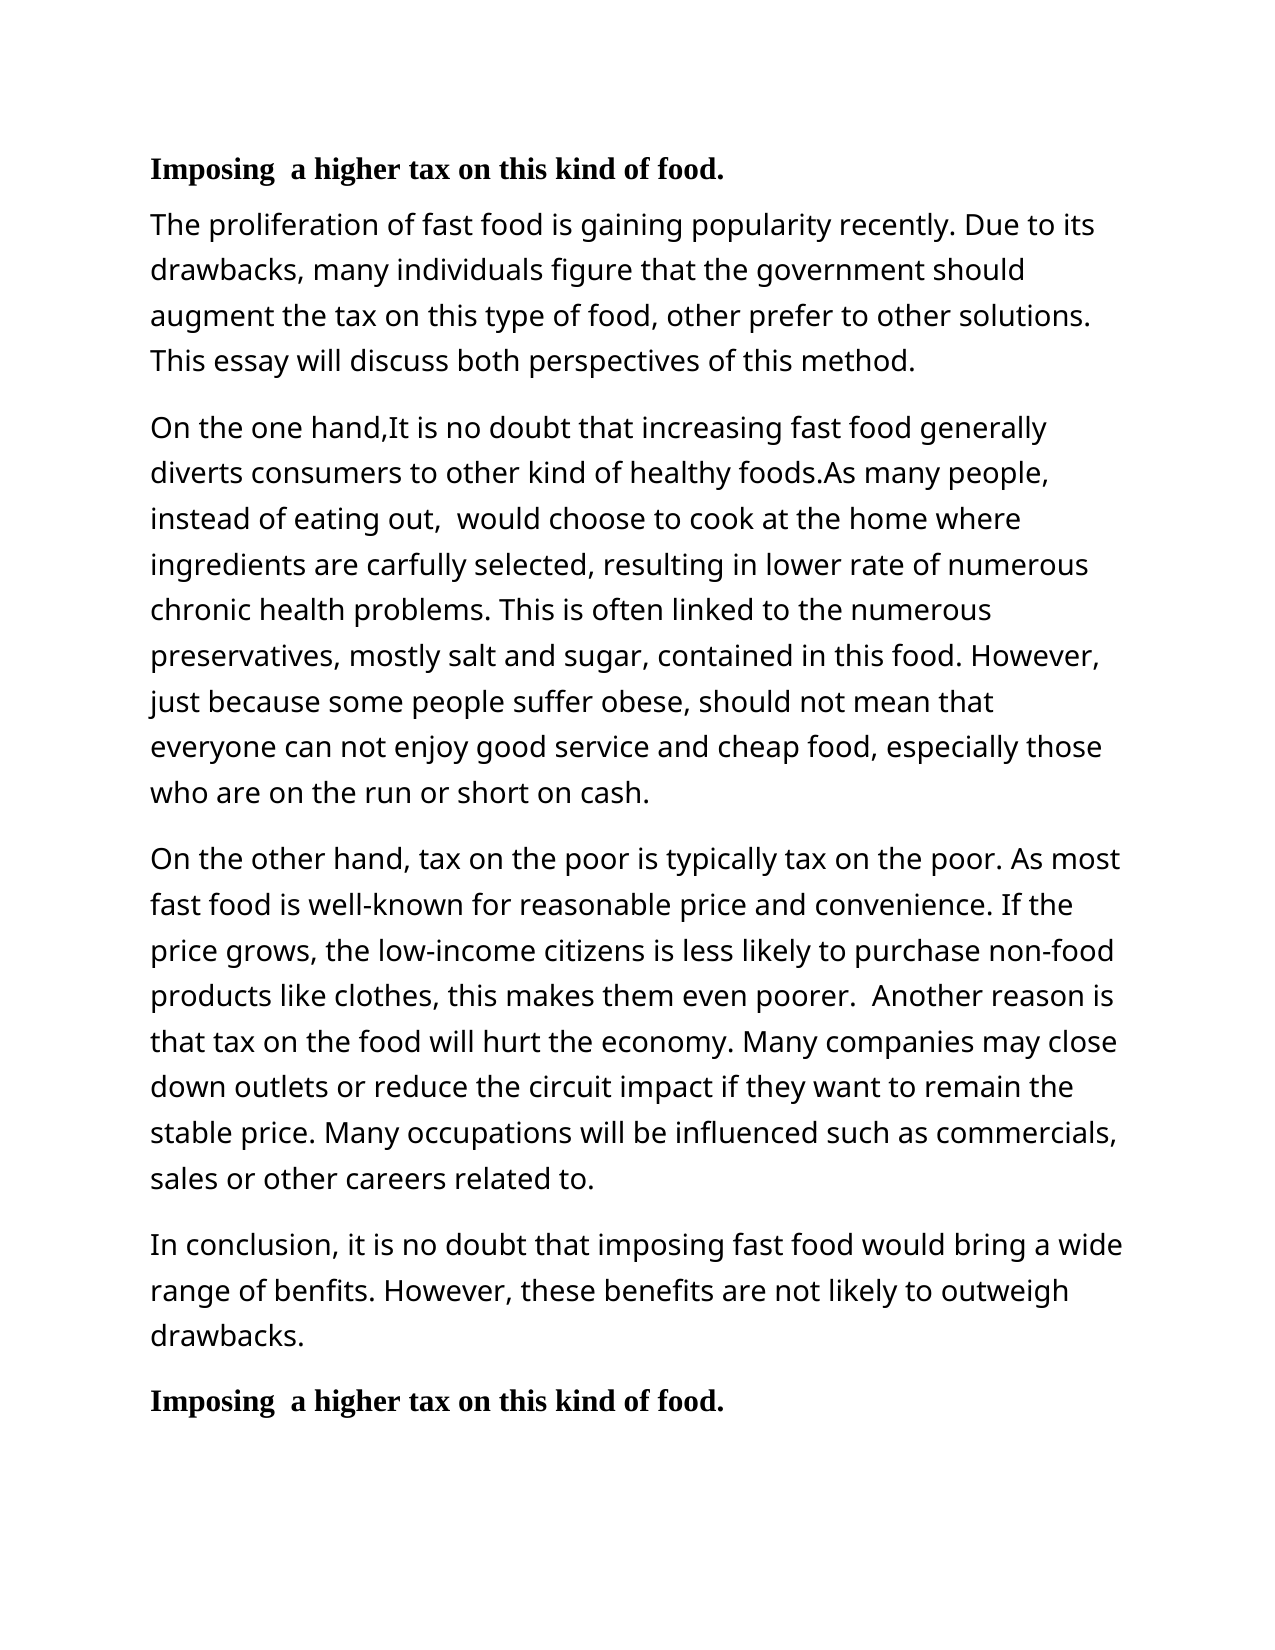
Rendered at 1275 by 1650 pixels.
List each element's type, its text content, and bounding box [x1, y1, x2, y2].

text On the one hand,It is no doubt that increasing fast food generally diverts consumers to other kind of healthy foods.As many people, instead of eating out, would choose to cook at the home where ingredients are carfully selected, resulting in lower rate of numerous chronic health problems. This is often linked to the numerous preservatives, mostly salt and sugar, contained in this food. However, just because some people suffer obese, should not mean that everyone can not enjoy good service and cheap food, especially those who are on the run or short on cash. [150, 407, 1125, 812]
text In conclusion, it is no doubt that imposing fast food would bring a wide range of benfits. However, these benefits are not likely to outweigh drawbacks. [150, 1224, 1125, 1355]
text Imposing a higher tax on this kind of food. [150, 150, 1125, 186]
text On the other hand, tax on the poor is typically tax on the poor. As most fast food is well-known for reasonable price and convenience. If the price grows, the low-income citizens is less likely to purchase non-food products like clothes, this makes them even poorer. Another reason is that tax on the food will hurt the economy. Many companies may close down outlets or reduce the circuit impact if they want to remain the stable price. Many occupations will be influenced such as commercials, sales or other careers related to. [150, 839, 1125, 1198]
text Imposing a higher tax on this kind of food. [150, 1382, 1125, 1418]
text The proliferation of fast food is gaining popularity recently. Due to its drawbacks, many individuals figure that the government should augment the tax on this type of food, other prefer to other solutions. This essay will discuss both perspectives of this method. [150, 204, 1125, 380]
